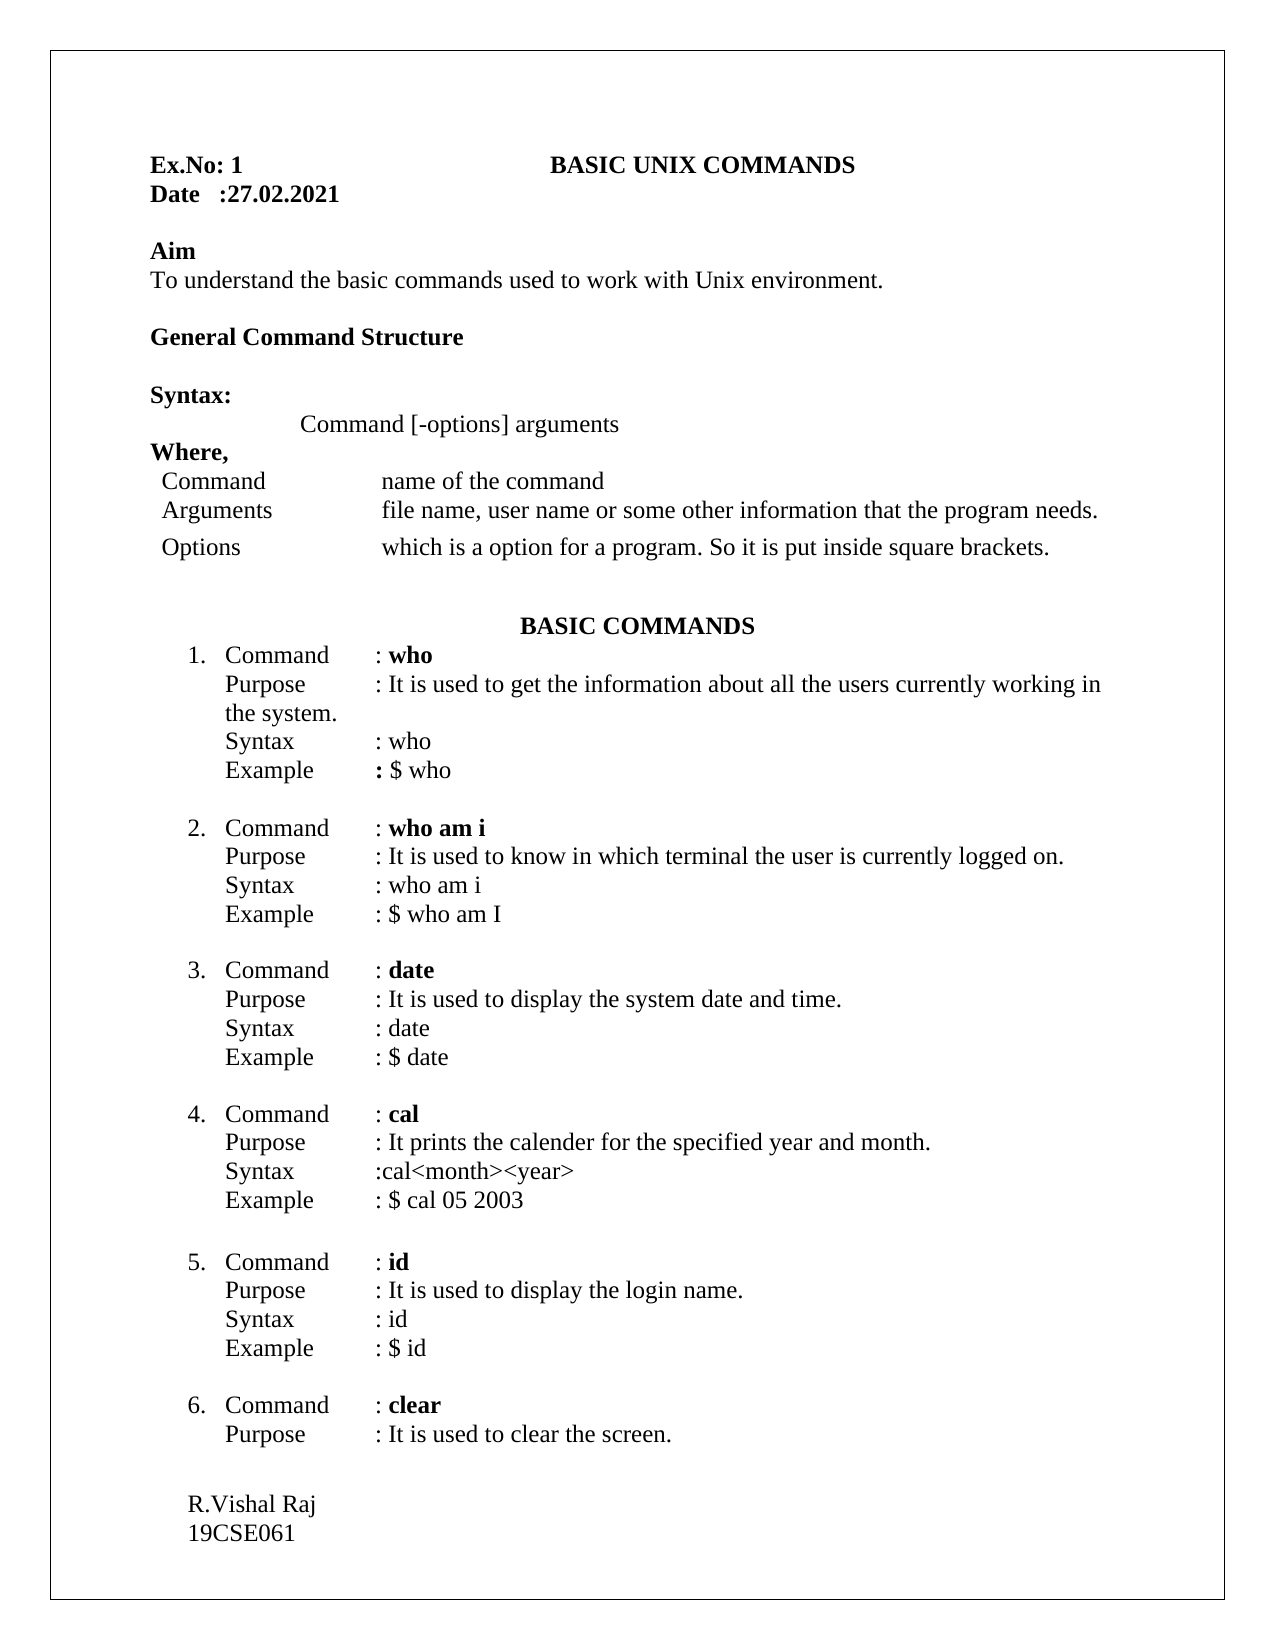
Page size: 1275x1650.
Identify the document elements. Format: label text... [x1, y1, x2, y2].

list Command : who Purpose : It is used to get the information about all the users currently working in the system. Syntax : who Example : $ who [187, 640, 1125, 784]
text Ex.No: 1 BASIC UNIX COMMANDS [150, 150, 1125, 179]
table_cell file name, user name or some other information that the program needs. [370, 495, 1186, 532]
text General Command Structure [150, 322, 1125, 351]
text Where, [150, 437, 1125, 466]
table_header Command [150, 466, 370, 495]
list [187, 1390, 1125, 1448]
text Aim [150, 236, 1125, 265]
text Syntax: [150, 380, 1125, 409]
text Command [-options] arguments [150, 409, 1125, 437]
table_cell which is a option for a program. So it is put inside square brackets. [370, 532, 1186, 583]
list Command : who am i Purpose : It is used to know in which terminal the user is currently logged on. Syntax : who am i Example : $ who am I [187, 813, 1125, 956]
table_cell Options [150, 532, 370, 583]
text Date :27.02.2021 [150, 179, 1125, 207]
list Command : cal Purpose : It prints the calender for the specified year and month. Syntax :cal<month><year> Example : $ cal 05 2003 [187, 1099, 1125, 1214]
list Command : date Purpose : It is used to display the system date and time. Syntax : date Example : $ date [187, 956, 1125, 1099]
table_cell Arguments [150, 495, 370, 532]
list Command : id Purpose : It is used to display the login name. Syntax : id Example : $ id [187, 1247, 1125, 1362]
table_header name of the command [370, 466, 1186, 495]
text To understand the basic commands used to work with Unix environment. [150, 265, 1125, 294]
text BASIC COMMANDS [150, 611, 1125, 640]
